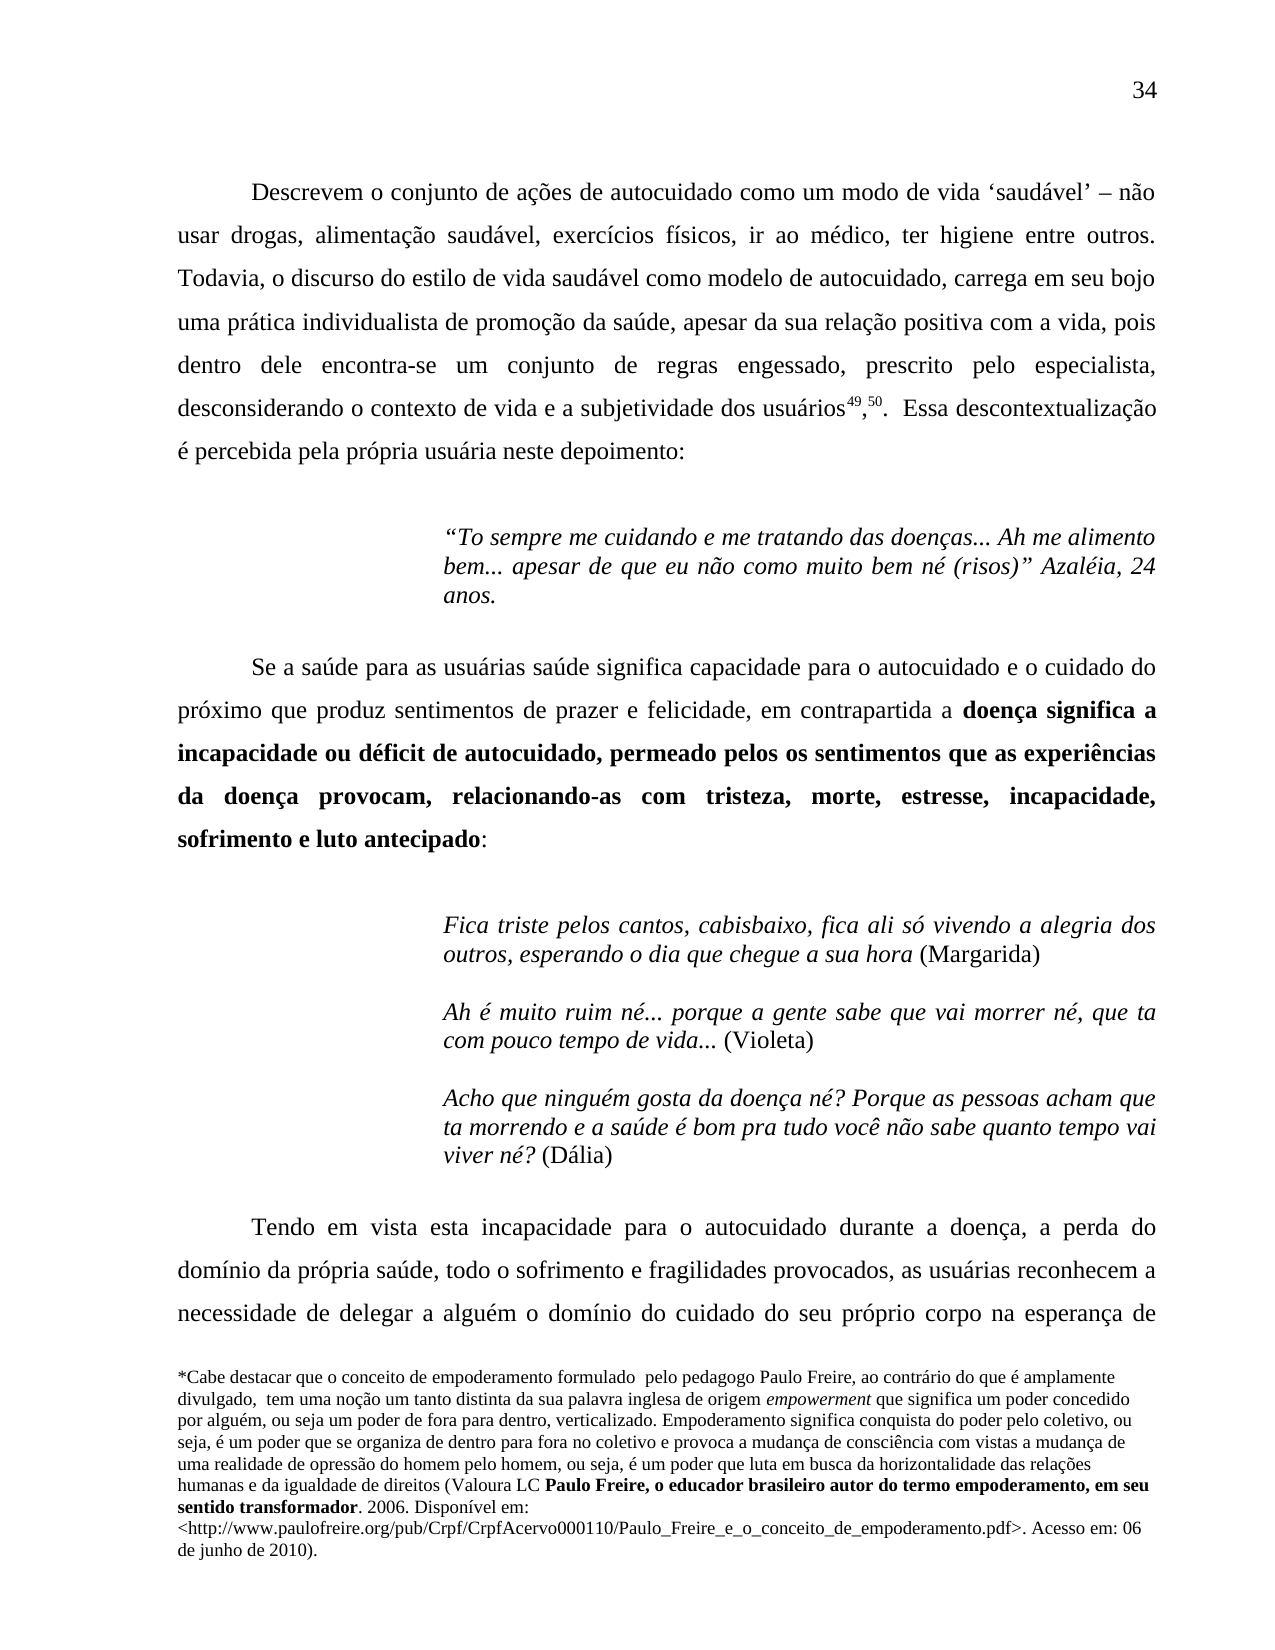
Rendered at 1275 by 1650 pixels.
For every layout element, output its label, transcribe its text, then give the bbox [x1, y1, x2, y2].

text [177, 1212, 1157, 1327]
text Fica triste pelos cantos, cabisbaixo, fica ali só vivendo a alegria dos outros, esperando o dia que chegue a sua hora (Margarida) [443, 910, 1157, 968]
text Acho que ninguém gosta da doença né? Porque as pessoas acham que ta morrendo e a saúde é bom pra tudo você não sabe quanto tempo vai viver né? (Dália) [443, 1083, 1157, 1169]
text Se a saúde para as usuárias saúde significa capacidade para o autocuidado e o cuidado do próximo que produz sentimentos de prazer e felicidade, em contrapartida a doença significa a incapacidade ou déficit de autocuidado, permeado pelos os sentimentos que as experiências da doença provocam, relacionando-as com tristeza, morte, estresse, incapacidade, sofrimento e luto antecipado: [177, 652, 1157, 853]
text Descrevem o conjunto de ações de autocuidado como um modo de vida ‘saudável’ – não usar drogas, alimentação saudável, exercícios físicos, ir ao médico, ter higiene entre outros. Todavia, o discurso do estilo de vida saudável como modelo de autocuidado, carrega em seu bojo uma prática individualista de promoção da saúde, apesar da sua relação positiva com a vida, pois dentro dele encontra-se um conjunto de regras engessado, prescrito pelo especialista, desconsiderando o contexto de vida e a subjetividade dos usuários49,50. Essa descontextualização é percebida pela própria usuária neste depoimento: [177, 177, 1157, 465]
text “To sempre me cuidando e me tratando das doenças... Ah me alimento bem... apesar de que eu não como muito bem né (risos)” Azaléia, 24 anos. [443, 522, 1157, 608]
text Ah é muito ruim né... porque a gente sabe que vai morrer né, que ta com pouco tempo de vida... (Violeta) [443, 997, 1157, 1054]
